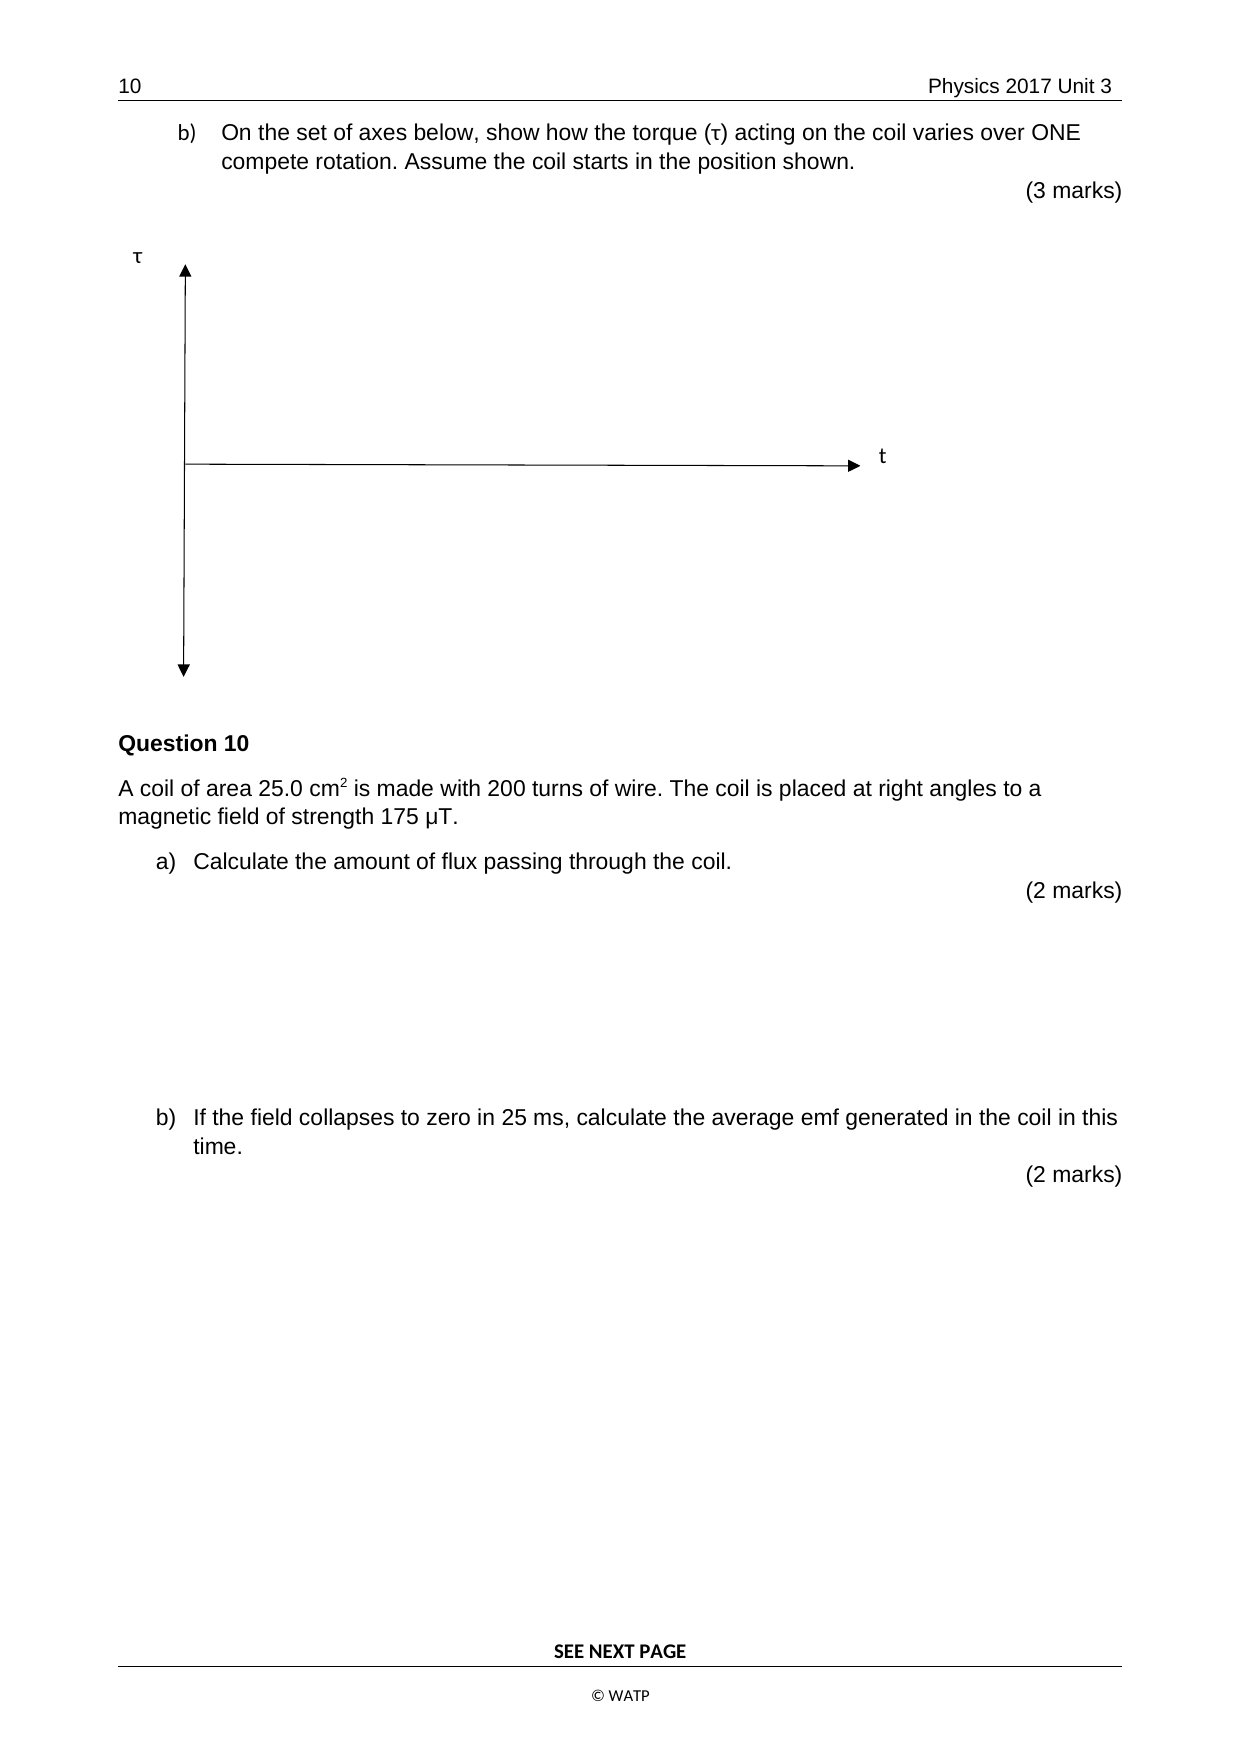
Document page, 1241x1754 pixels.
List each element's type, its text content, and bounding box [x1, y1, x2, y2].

list On the set of axes below, show how the torque (τ) acting on the coil varies over ONE compete rotation. Assume the coil starts in the position shown. [177, 118, 1122, 174]
text A coil of area 25.0 cm2 is made with 200 turns of wire. The coil is placed at right angles to a magnetic field of strength 175 μT. [118, 775, 1122, 829]
list Calculate the amount of flux passing through the coil. [156, 848, 1122, 875]
list If the field collapses to zero in 25 ms, calculate the average emf generated in the coil in this time. [156, 1104, 1122, 1159]
text Question 10 [118, 730, 1122, 756]
list (2 marks) [193, 1161, 1122, 1187]
list (2 marks) [193, 877, 1122, 903]
list (3 marks) [221, 177, 1122, 203]
